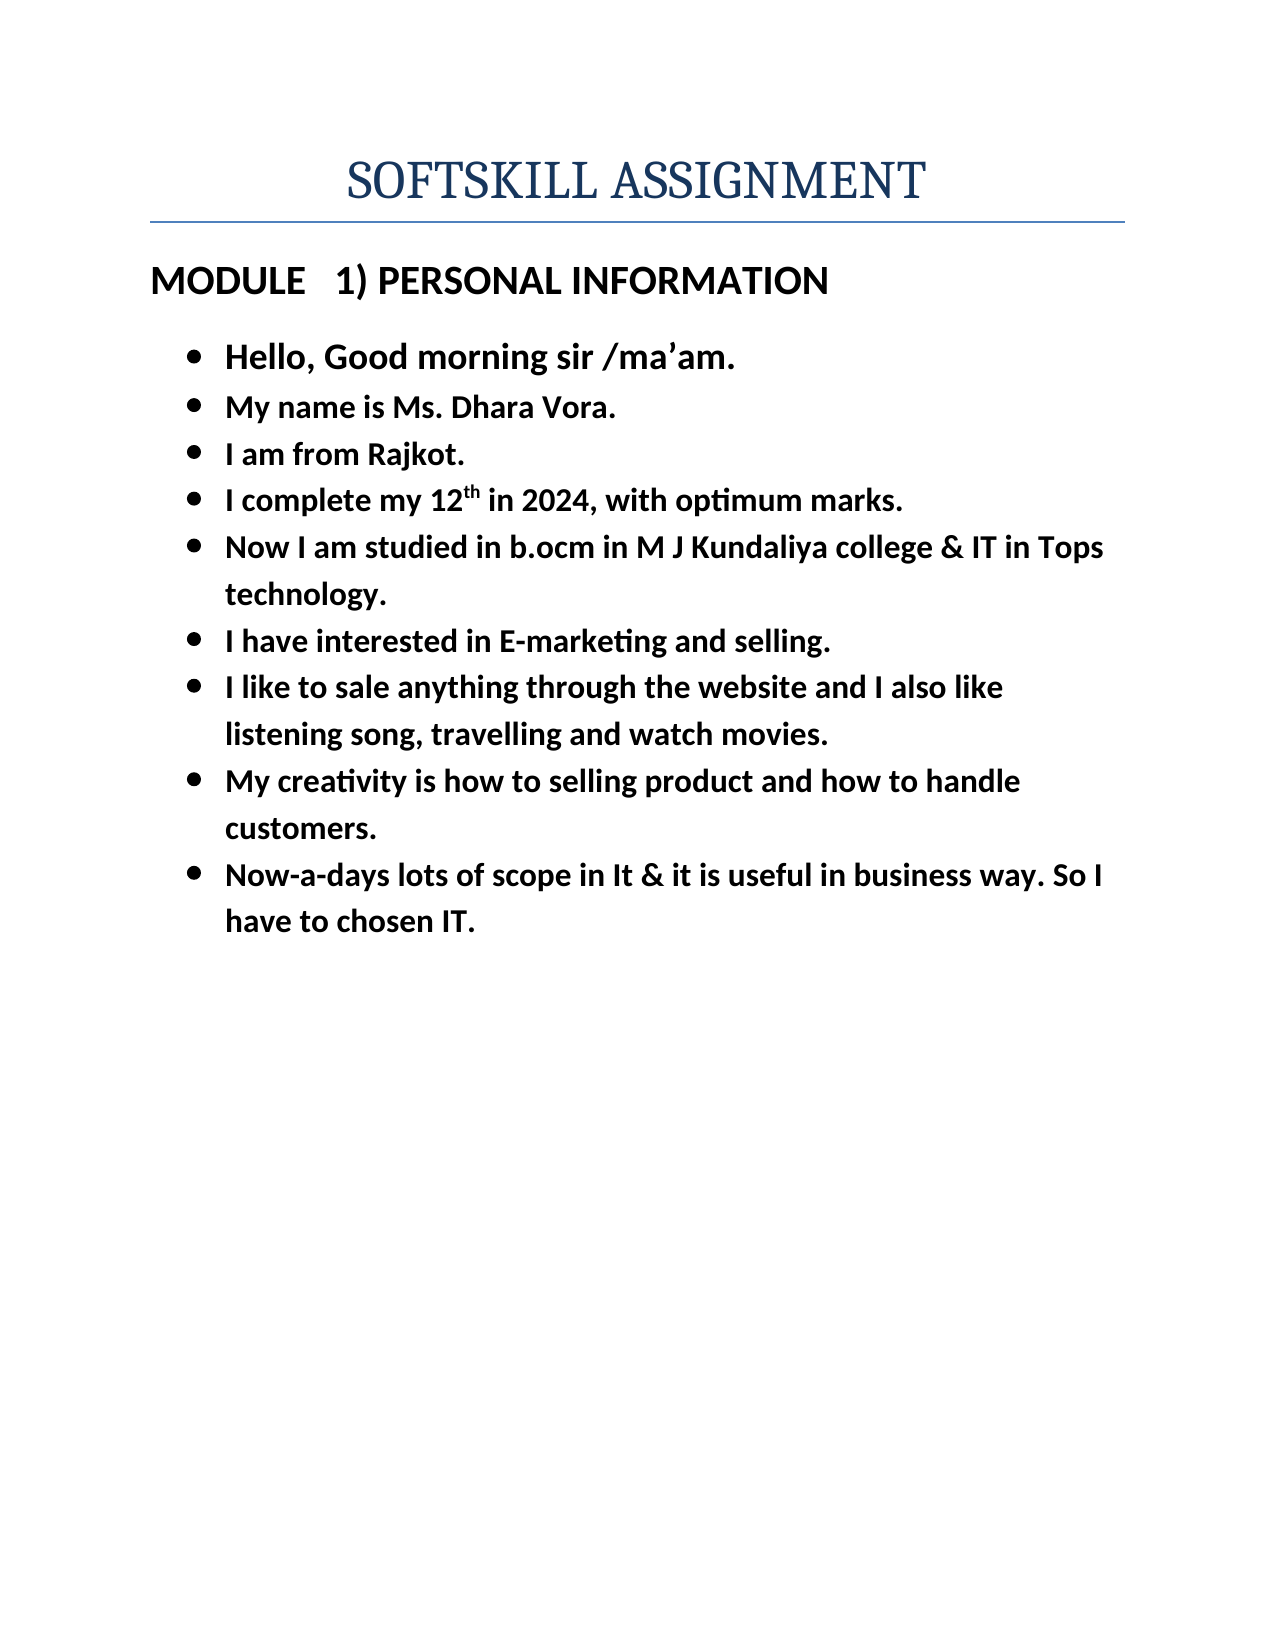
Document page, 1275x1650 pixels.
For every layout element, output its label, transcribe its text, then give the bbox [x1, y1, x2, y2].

text MODULE 1) PERSONAL INFORMATION [150, 254, 1125, 305]
list My name is Ms. Dhara Vora. [187, 386, 1125, 427]
list Hello, Good morning sir /ma’am. [187, 333, 1125, 379]
list I complete my 12th in 2024, with optimum marks. [187, 479, 1125, 520]
list I am from Rajkot. [187, 433, 1125, 473]
list I like to sale anything through the website and I also like listening song, travelling and watch movies. [187, 667, 1125, 754]
title SOFTSKILL ASSIGNMENT [150, 150, 1125, 221]
list My creativity is how to selling product and how to handle customers. [187, 760, 1125, 848]
list I have interested in E-marketing and selling. [187, 620, 1125, 661]
list Now-a-days lots of scope in It & it is useful in business way. So I have to chosen IT. [187, 854, 1125, 941]
list Now I am studied in b.ocm in M J Kundaliya college & IT in Tops technology. [187, 526, 1125, 614]
